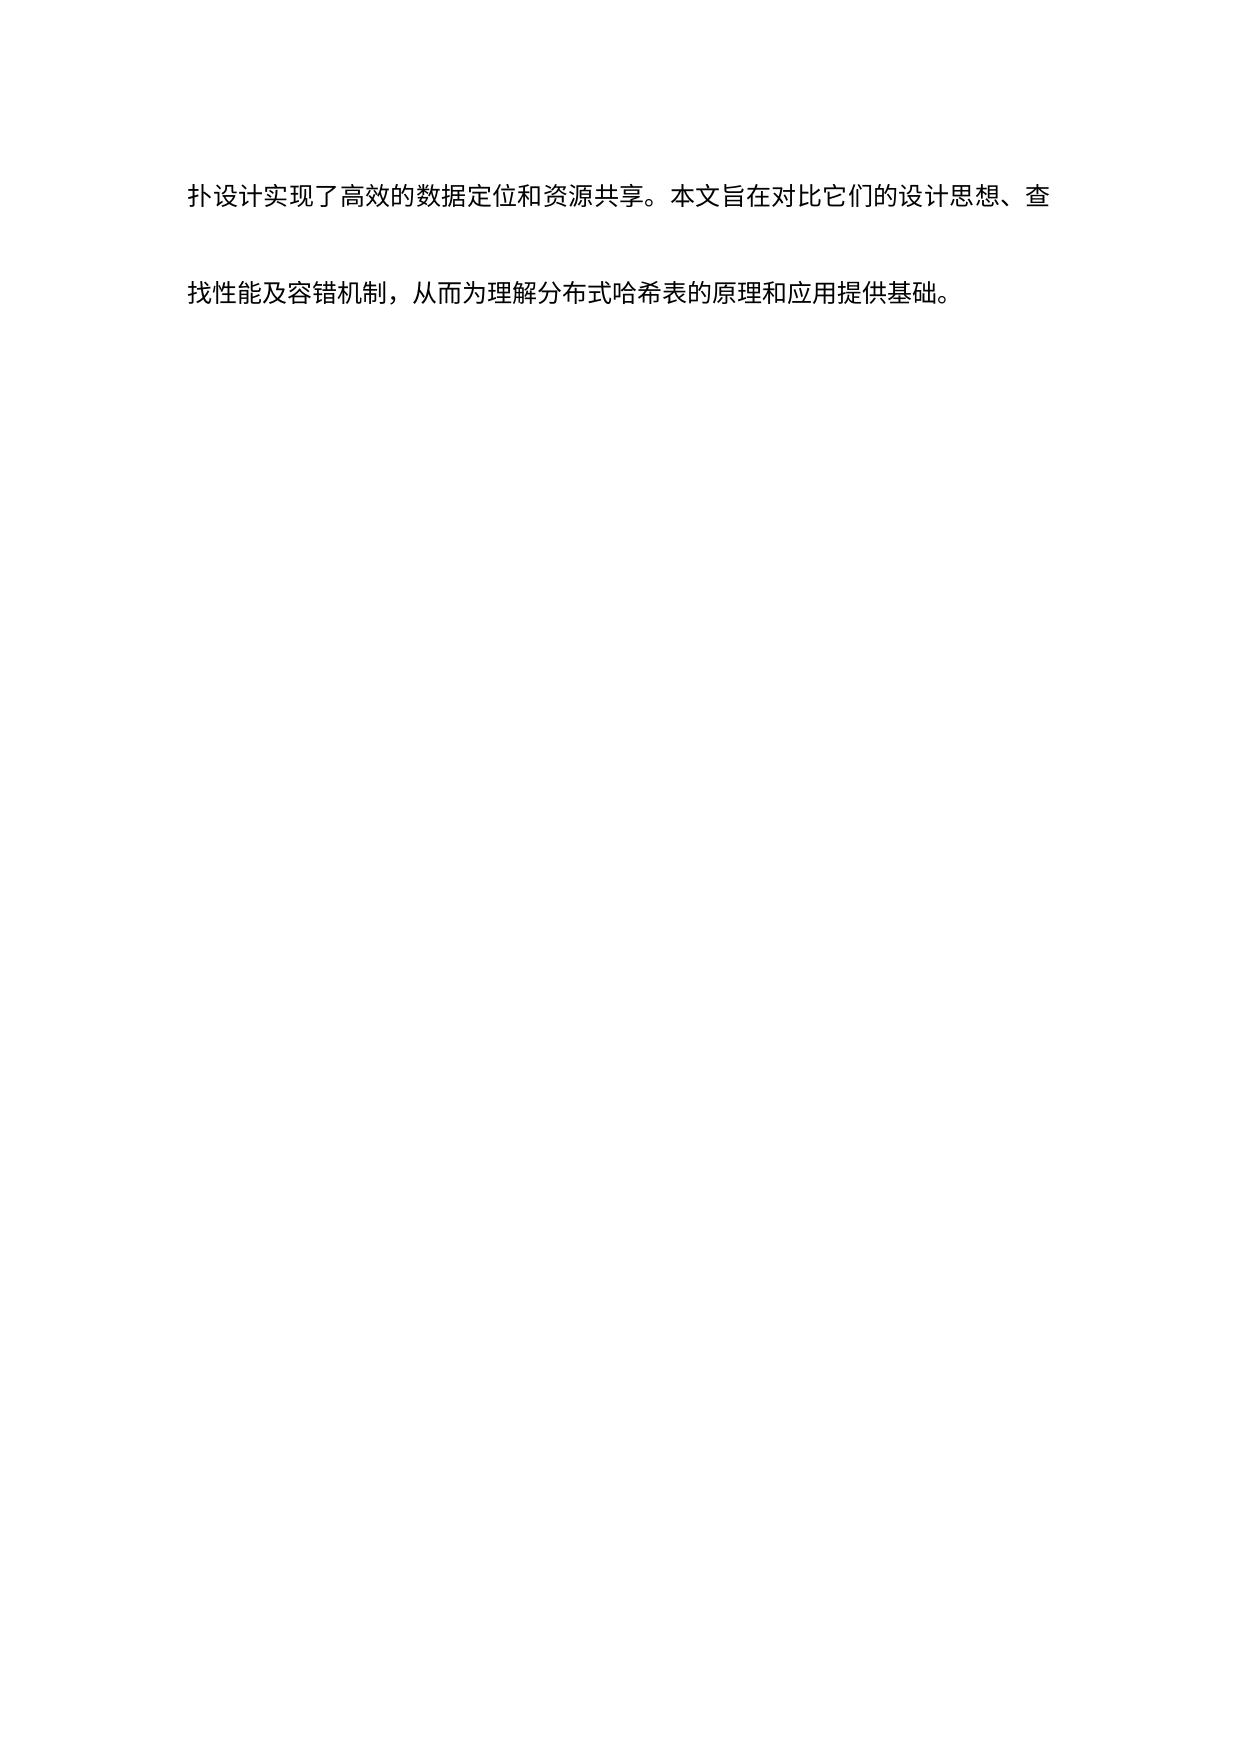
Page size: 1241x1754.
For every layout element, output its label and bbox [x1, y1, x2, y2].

text [187, 162, 1053, 324]
